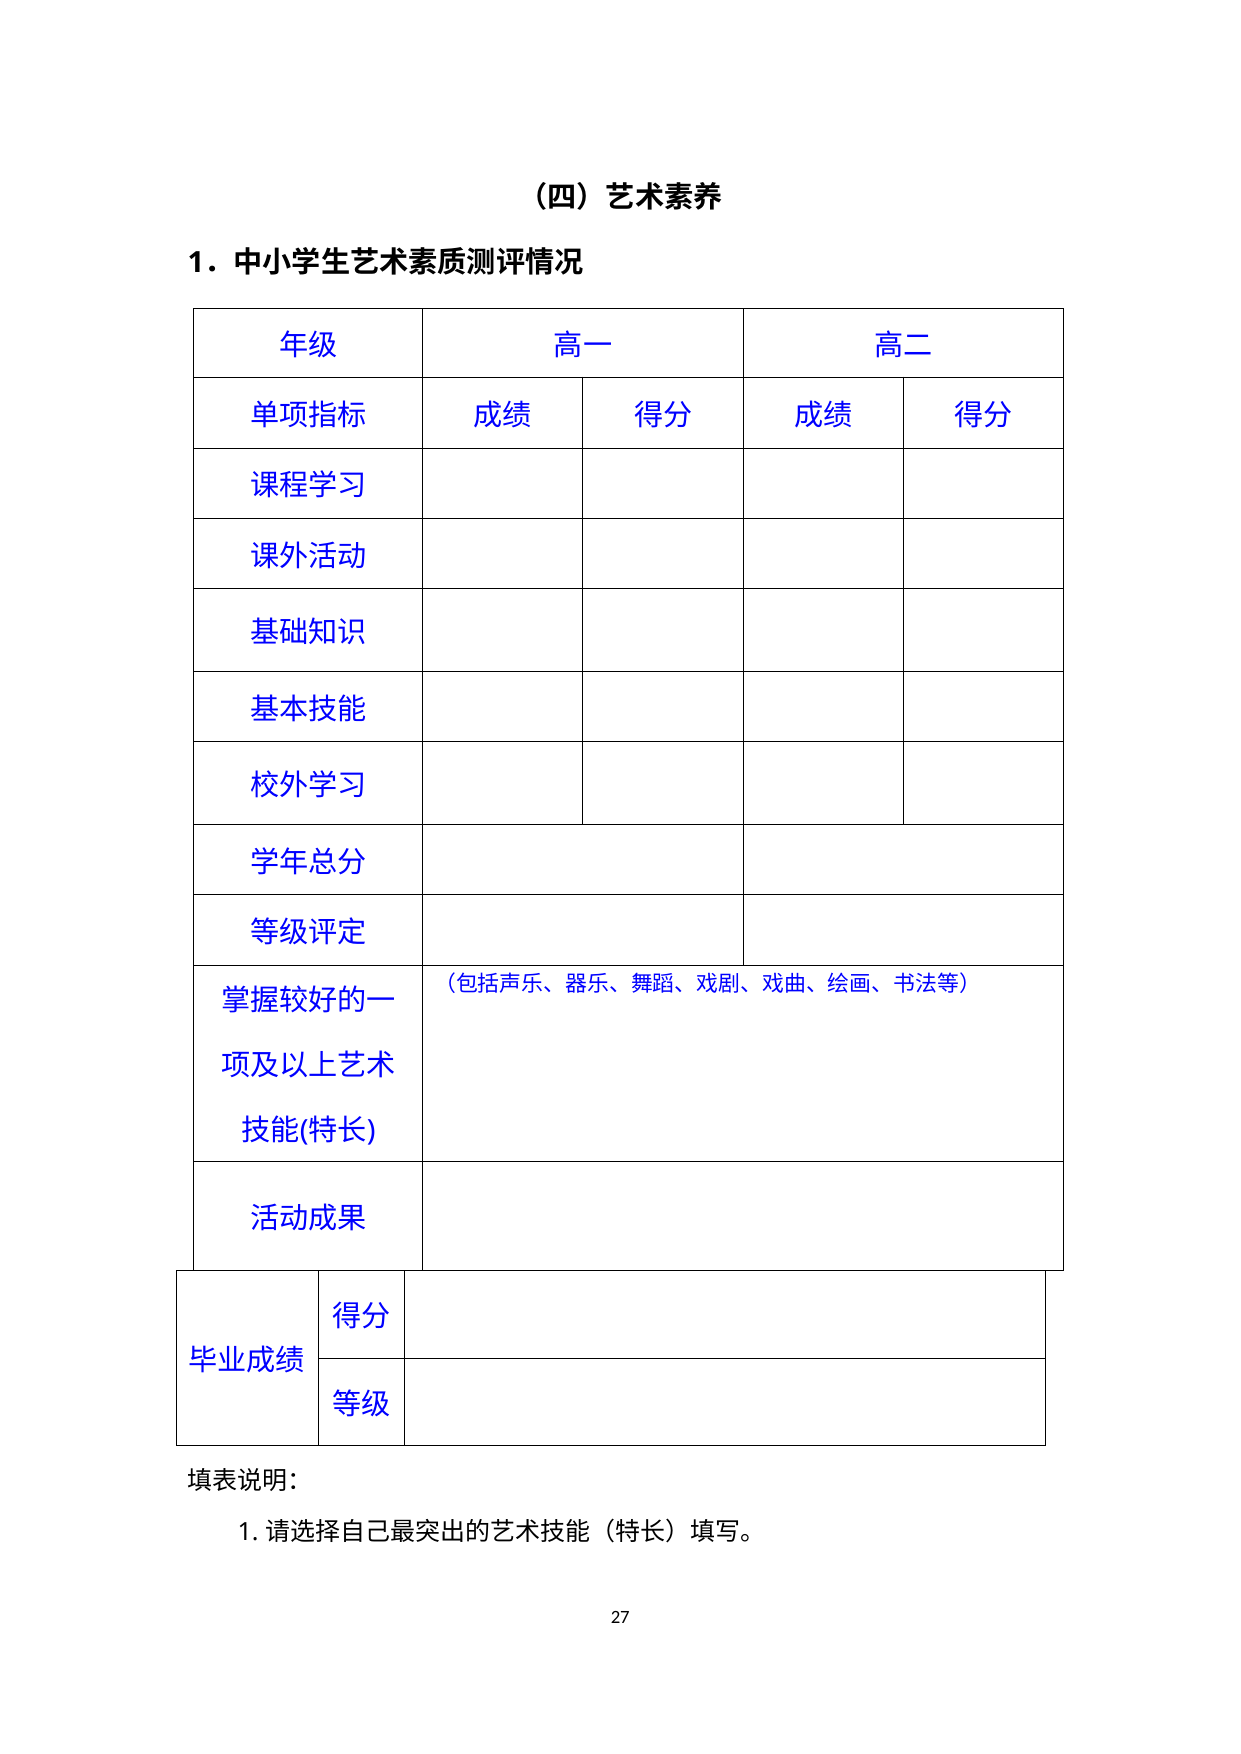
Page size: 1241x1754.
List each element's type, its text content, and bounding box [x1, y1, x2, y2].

table_header 高二 [744, 309, 1063, 377]
table_cell [904, 672, 1063, 741]
table_cell [405, 1271, 1045, 1357]
table_cell [423, 1162, 1063, 1270]
table_cell 毕业成绩 [177, 1271, 318, 1445]
table_cell 等级评定 [194, 895, 422, 964]
table_header 年级 [194, 309, 422, 377]
table_cell [423, 895, 743, 964]
table_cell [583, 589, 743, 671]
table_cell [744, 895, 1063, 964]
table_cell [423, 672, 582, 741]
table_cell [744, 672, 903, 741]
table_cell 成绩 [744, 378, 903, 447]
table_cell 课外活动 [194, 519, 422, 588]
table_cell 学年总分 [194, 825, 422, 894]
table_cell 校外学习 [194, 742, 422, 824]
text 1．中小学生艺术素质测评情况 [187, 227, 1053, 292]
table_cell [744, 449, 903, 518]
table_cell [423, 589, 582, 671]
table_cell [744, 589, 903, 671]
table_cell 等级 [319, 1359, 404, 1445]
table_cell 单项指标 [194, 378, 422, 447]
list 请选择自己最突出的艺术技能（特长）填写。 [187, 1511, 1053, 1547]
table_cell [904, 449, 1063, 518]
table_cell 基本技能 [194, 672, 422, 741]
table_cell [904, 589, 1063, 671]
table_cell [423, 825, 743, 894]
table_cell [583, 449, 743, 518]
table_cell 课程学习 [194, 449, 422, 518]
table_cell [405, 1359, 1045, 1445]
table_cell 掌握较好的一 项及以上艺术 技能(特长) [194, 966, 422, 1161]
table_cell [744, 825, 1063, 894]
table_cell 活动成果 [194, 1162, 422, 1270]
table_header 高一 [423, 309, 743, 377]
text 填表说明： [187, 1446, 1053, 1511]
table_cell [904, 519, 1063, 588]
table_cell 得分 [319, 1271, 404, 1357]
table_cell [583, 519, 743, 588]
table_cell [423, 449, 582, 518]
table_cell [904, 742, 1063, 824]
table_cell [583, 672, 743, 741]
table_cell [744, 519, 903, 588]
table_cell [744, 742, 903, 824]
table_cell [423, 742, 582, 824]
table_cell [423, 519, 582, 588]
table_cell 得分 [583, 378, 743, 447]
table_cell （包括声乐、器乐、舞蹈、戏剧、戏曲、绘画、书法等） [423, 966, 1063, 1161]
table_cell 得分 [904, 378, 1063, 447]
table_cell 成绩 [423, 378, 582, 447]
table_cell [583, 742, 743, 824]
table_cell 基础知识 [194, 589, 422, 671]
text （四）艺术素养 [187, 162, 1053, 227]
